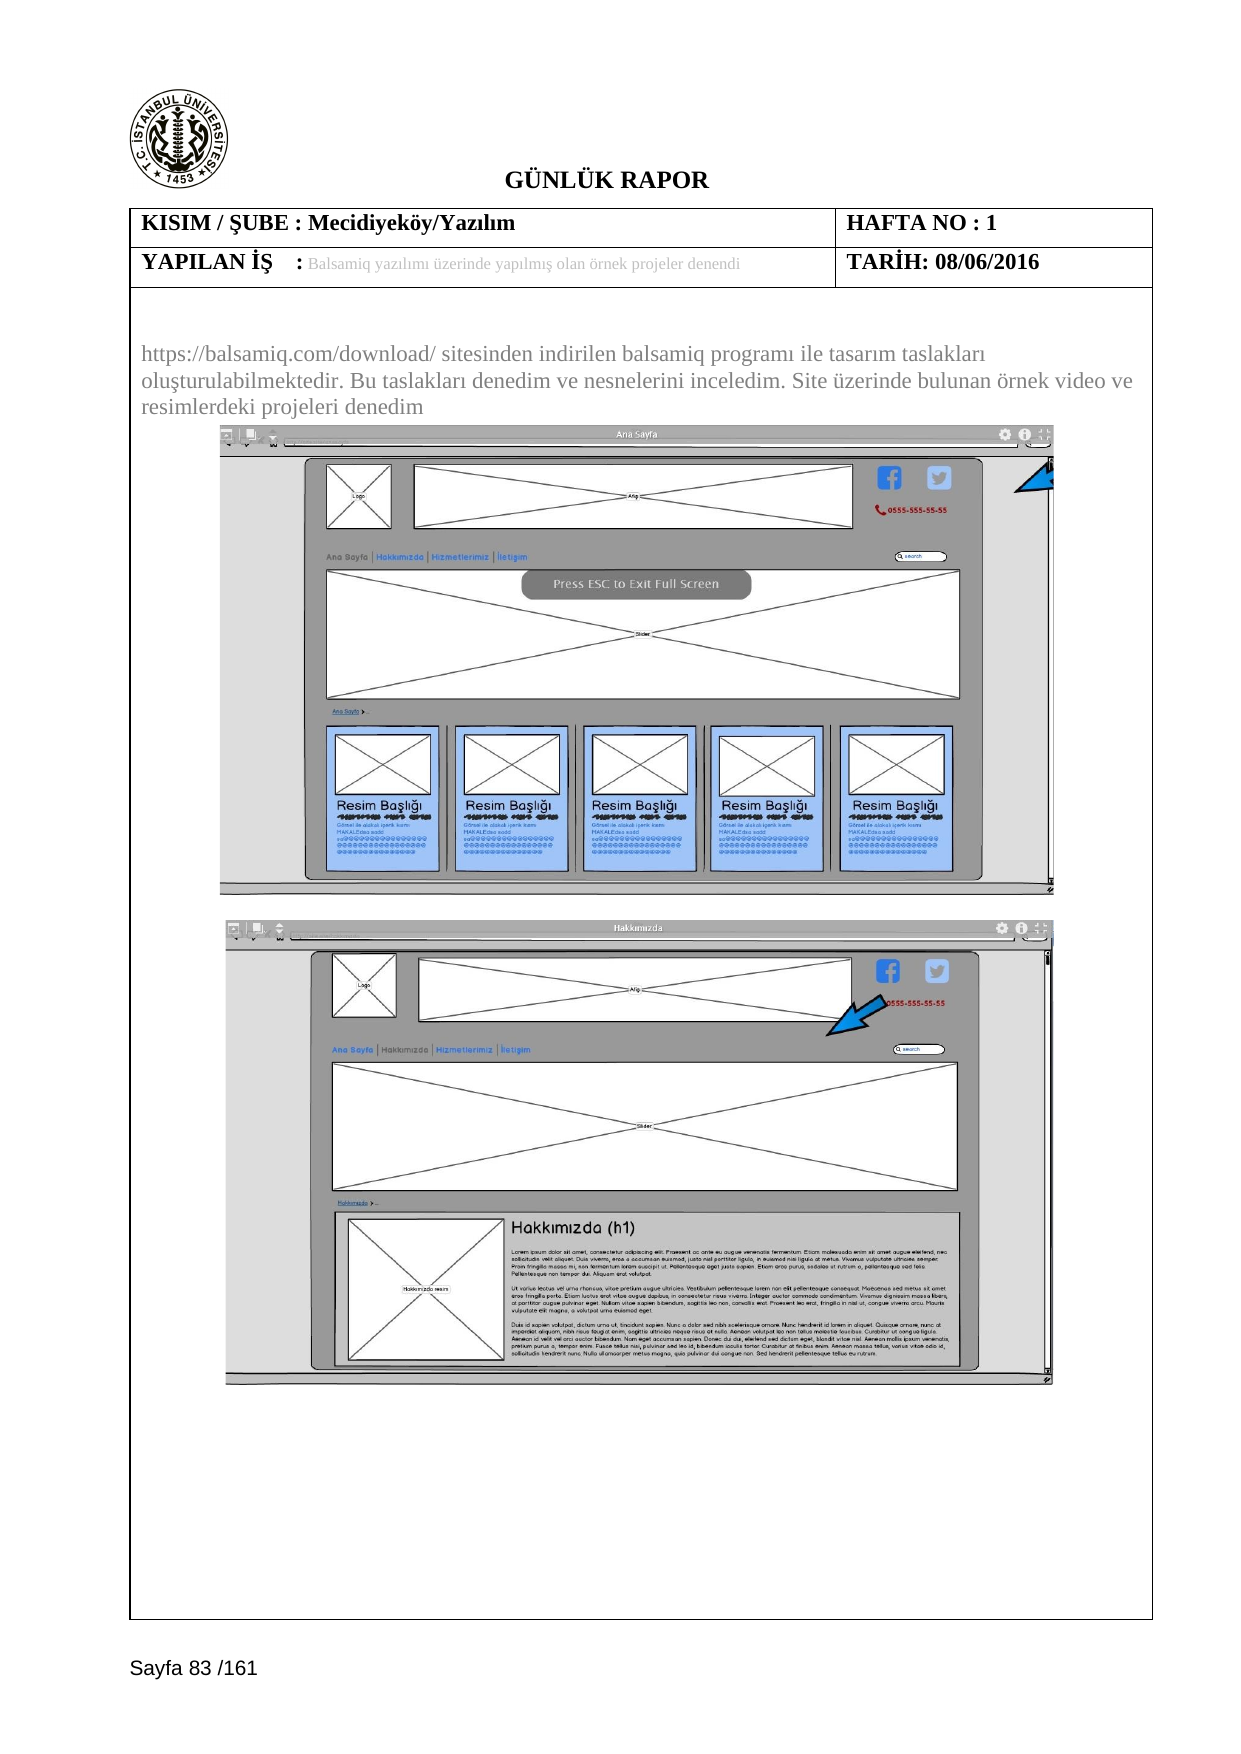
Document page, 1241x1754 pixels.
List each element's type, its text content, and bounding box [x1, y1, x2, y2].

picture [129, 88, 229, 189]
table_header HAFTA NO : 1 [836, 209, 1152, 247]
picture [219, 425, 1054, 895]
picture [225, 920, 1054, 1385]
table_cell YAPILAN İŞ : Balsamiq yazılımı üzerinde yapılmış olan örnek projeler denendi [131, 248, 835, 287]
text GÜNLÜK RAPOR [129, 89, 1137, 193]
table_header KISIM / ŞUBE : Mecidiyeköy/Yazılım [131, 209, 835, 247]
table_cell https://balsamiq.com/download/ sitesinden indirilen balsamiq programı ile tasarım taslakları oluşturulabilmektedir. Bu taslakları denedim ve nesnelerini inceledim. Site üzerinde bulunan örnek video ve resimlerdeki projeleri denedim [131, 288, 1152, 1618]
table_cell TARİH: 08/06/2016 [836, 248, 1152, 287]
